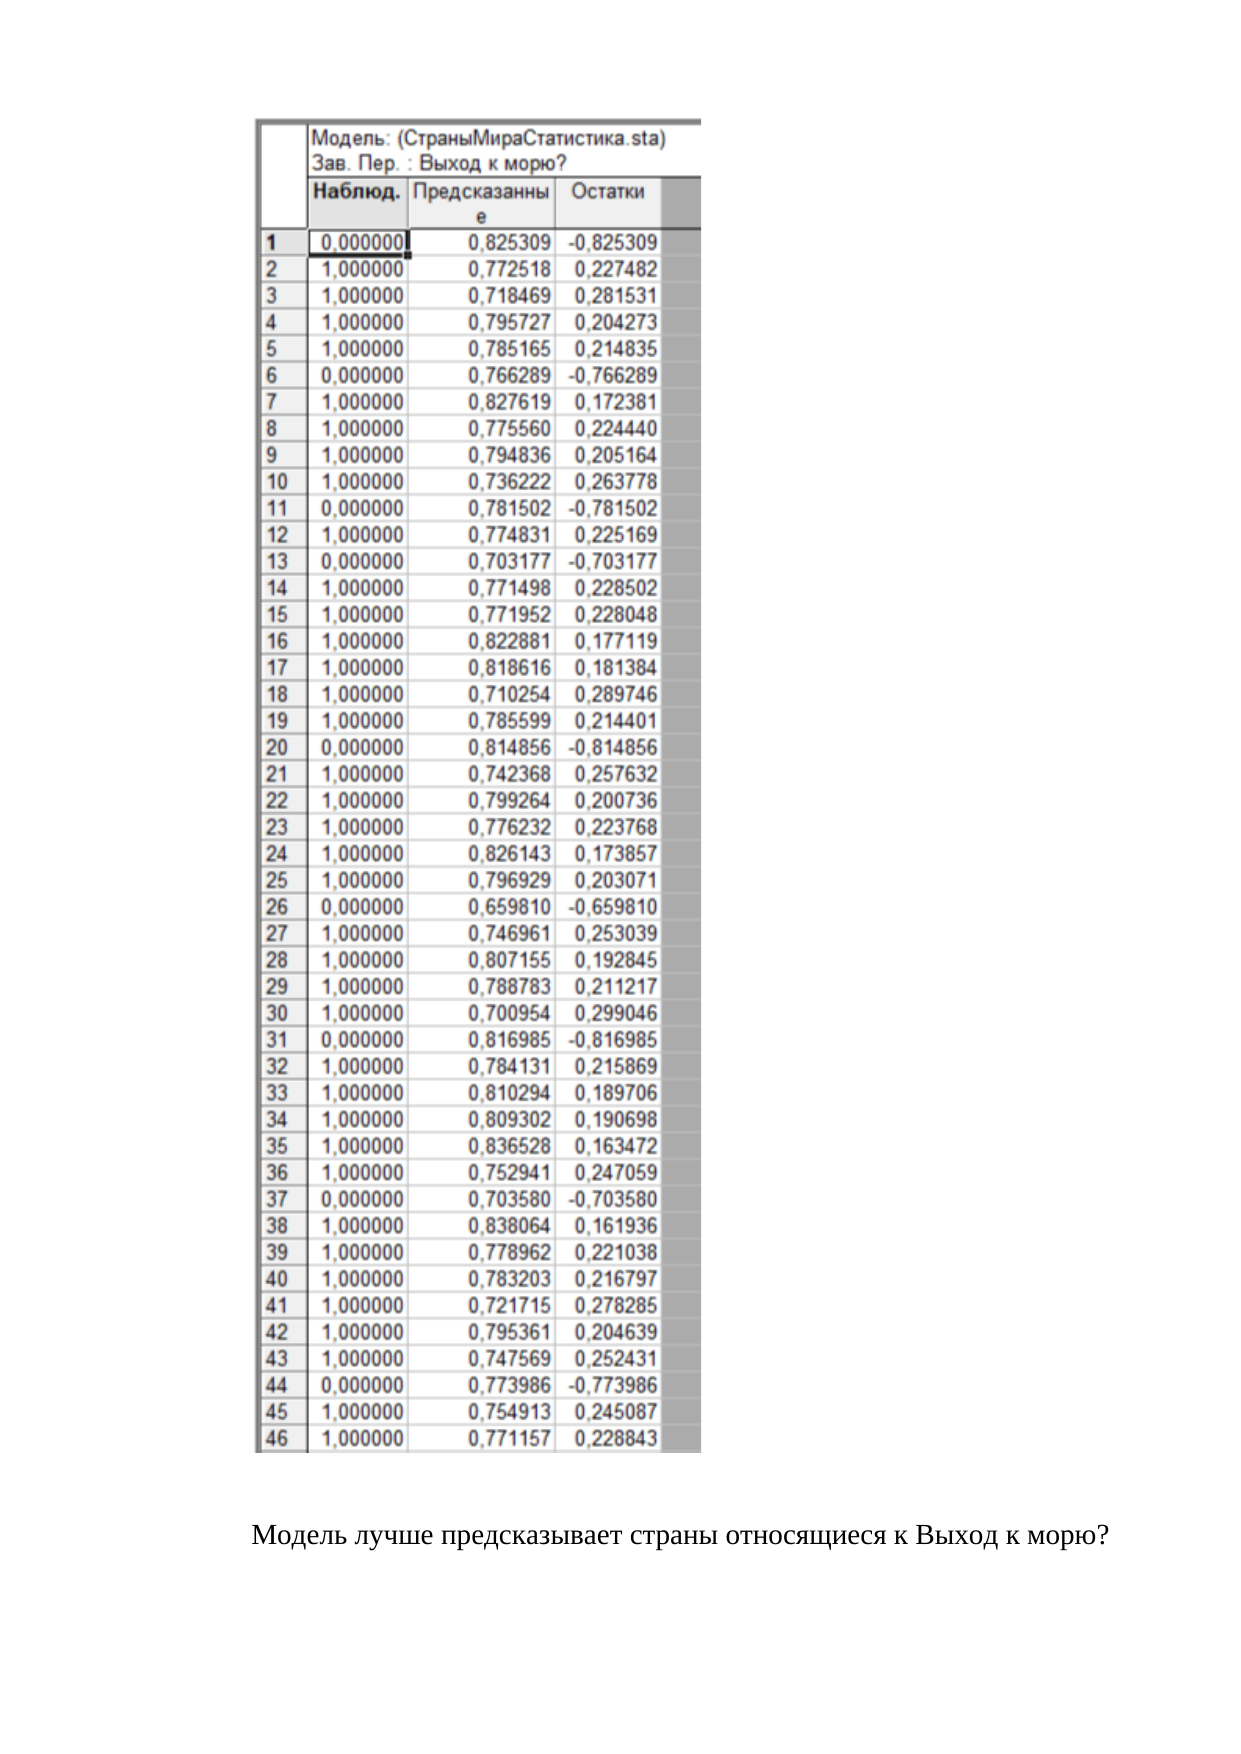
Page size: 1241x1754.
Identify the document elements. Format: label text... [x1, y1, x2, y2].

picture [251, 118, 702, 1453]
text Модель лучше предсказывает страны относящиеся к Выход к морю? [177, 1517, 1152, 1551]
